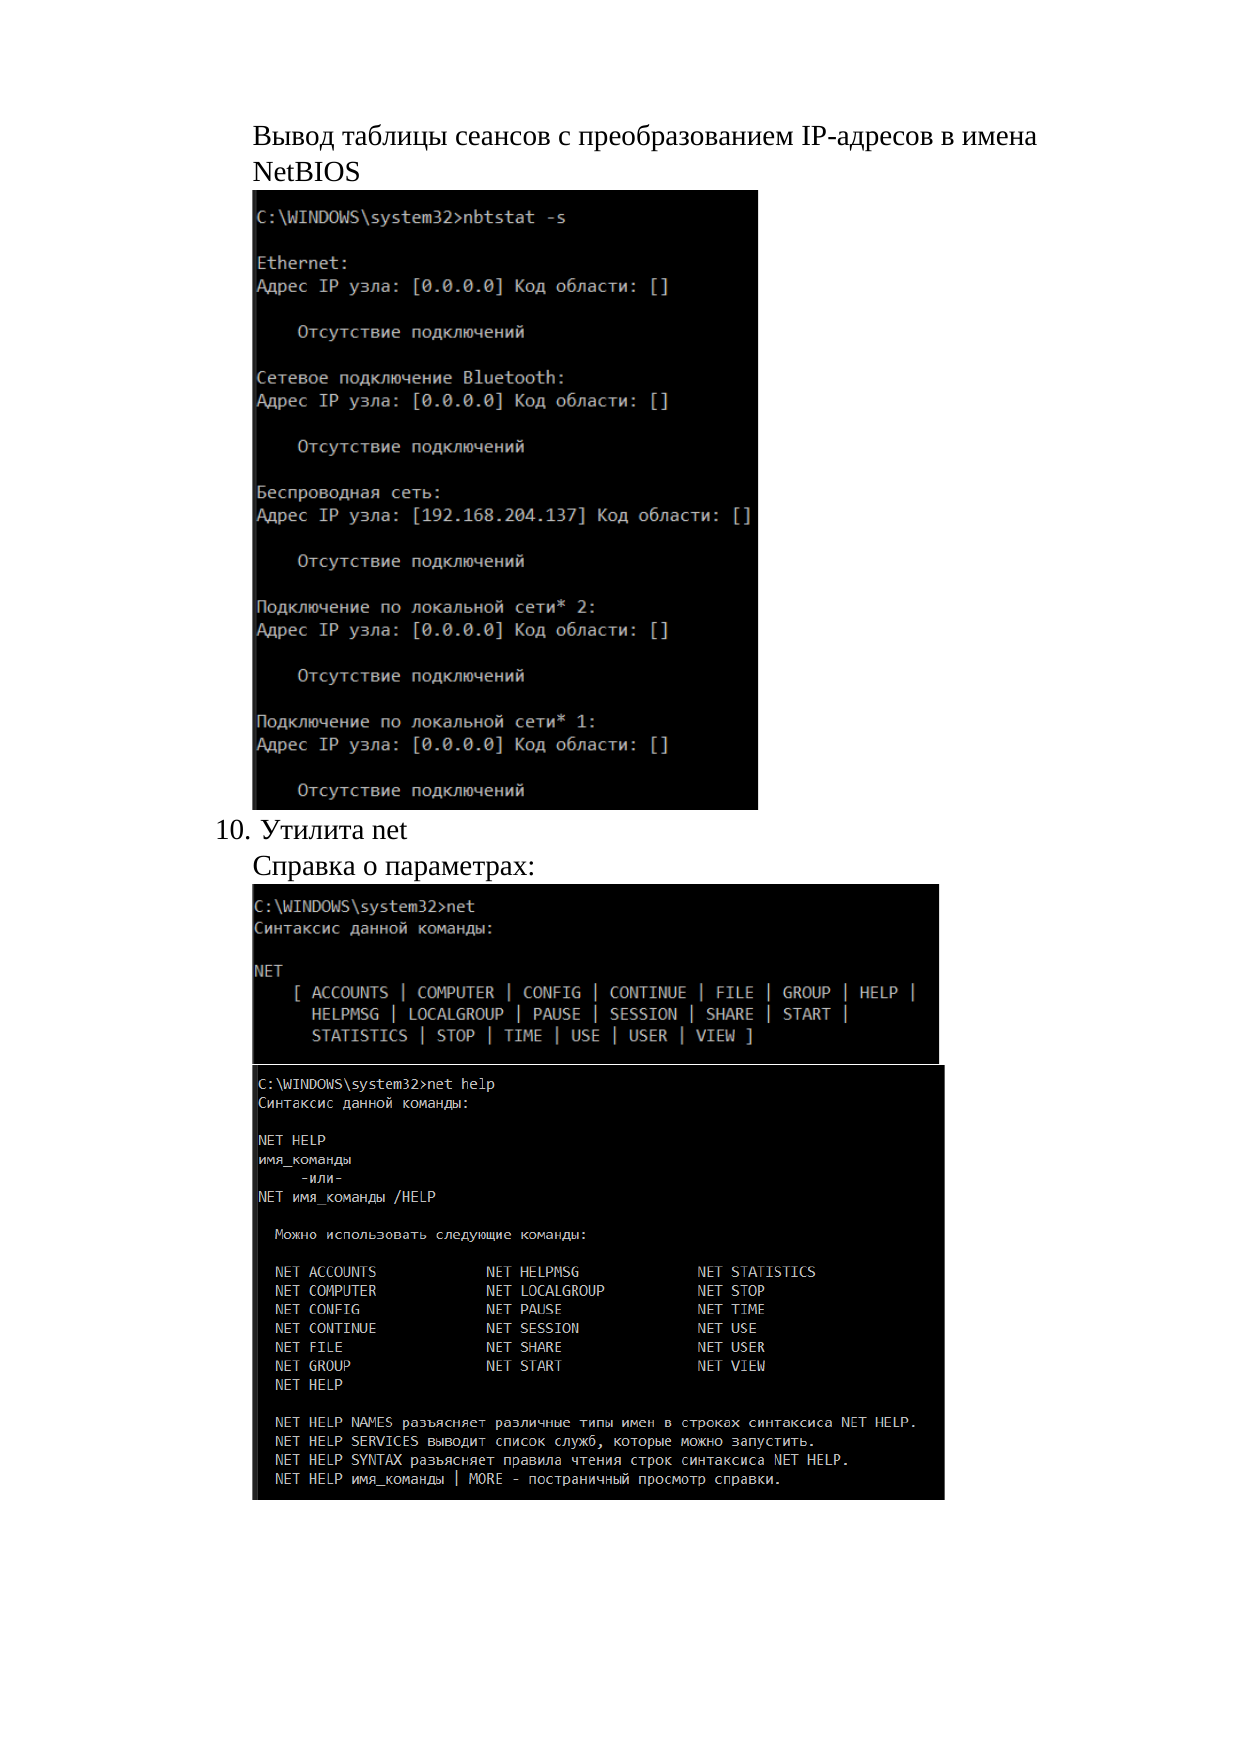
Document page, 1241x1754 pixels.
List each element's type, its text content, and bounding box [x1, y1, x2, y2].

list Справка о параметрах: [252, 848, 1152, 881]
picture [252, 1065, 945, 1500]
picture [252, 884, 940, 1064]
list Вывод таблицы сеансов с преобразованием IP-адресов в имена NetBIOS [252, 118, 1152, 188]
picture [252, 190, 759, 810]
list Утилита net [215, 812, 1152, 845]
